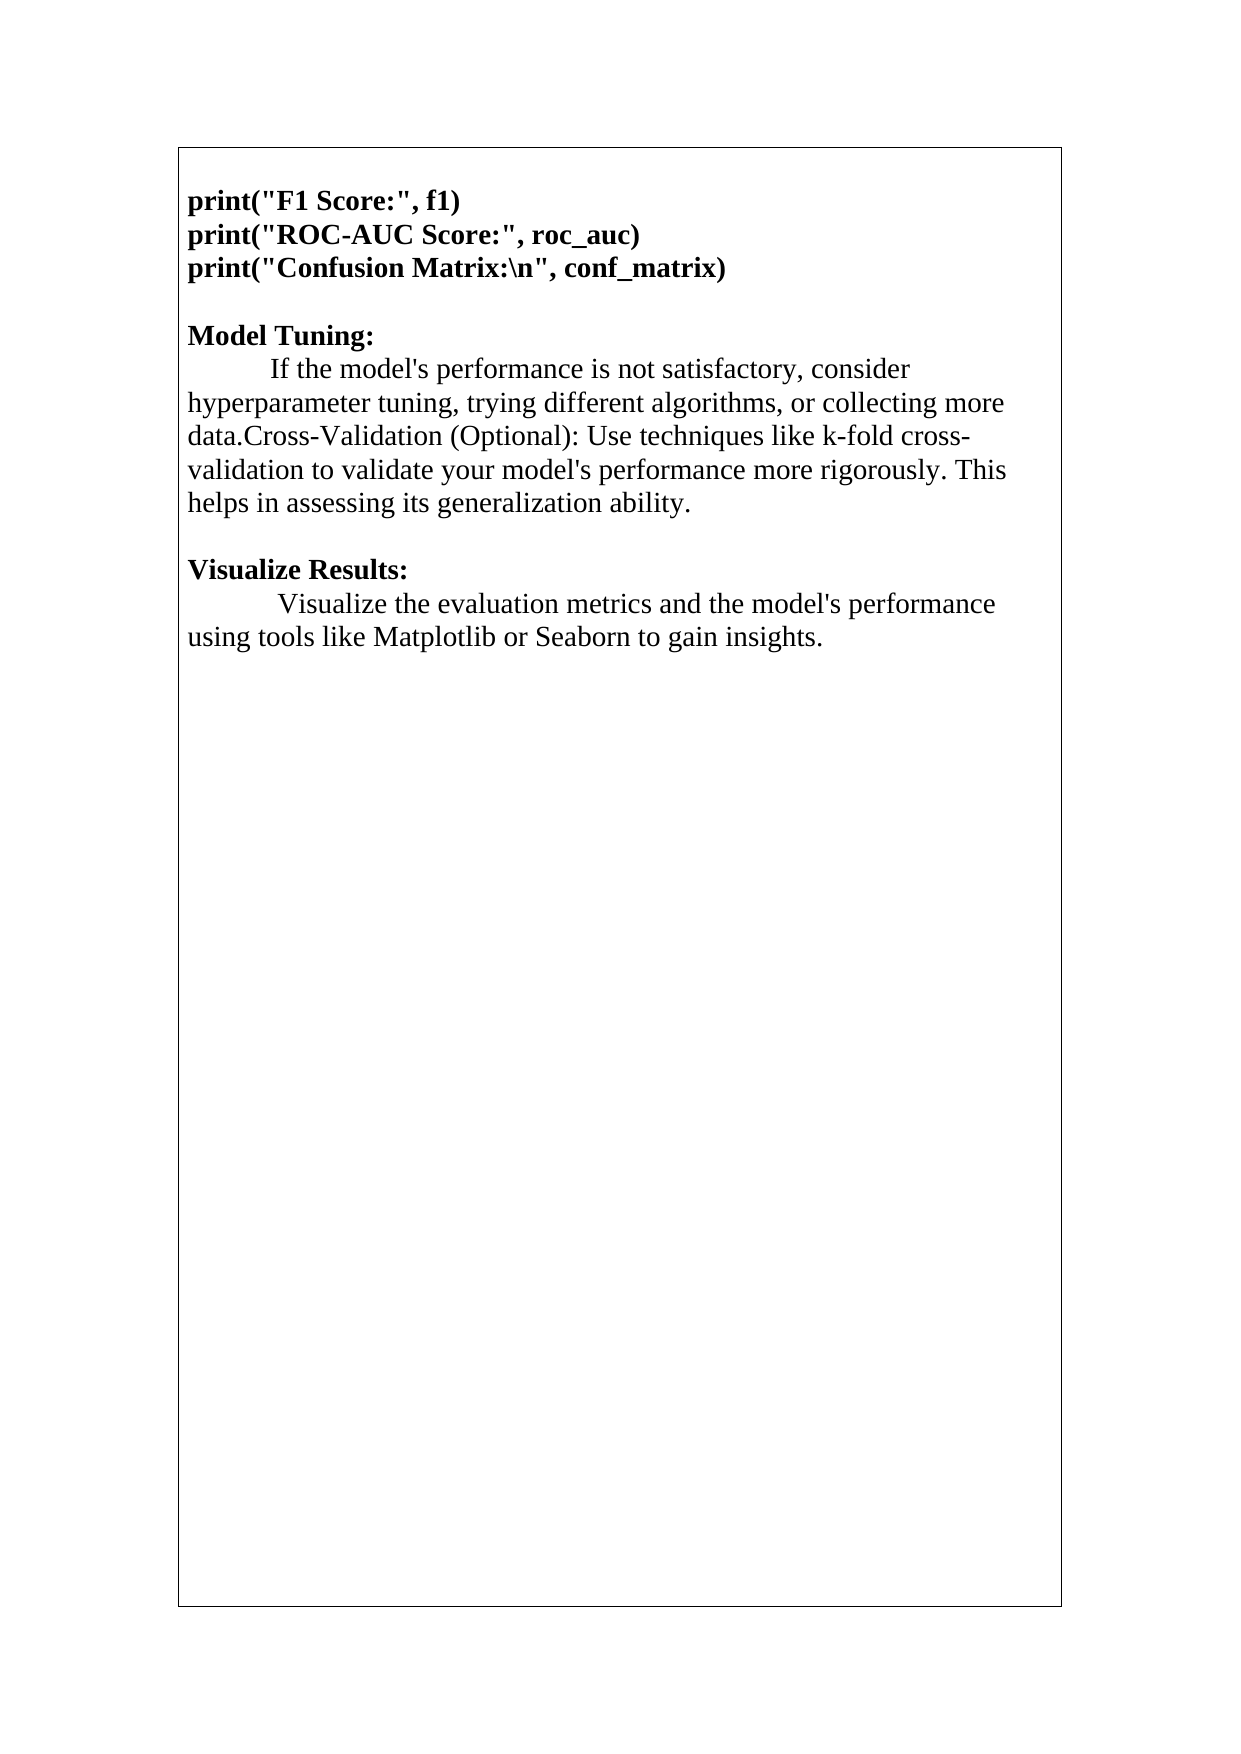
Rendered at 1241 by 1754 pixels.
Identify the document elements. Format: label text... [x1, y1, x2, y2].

list Visualize Results: [187, 552, 1053, 586]
list Model Tuning: [187, 318, 1053, 351]
list print("Confusion Matrix:\n", conf_matrix) [187, 251, 1053, 284]
list Visualize the evaluation metrics and the model's performance using tools like Matplotlib or Seaborn to gain insights. [187, 586, 1053, 653]
list print("F1 Score:", f1) [187, 183, 1053, 217]
list print("ROC-AUC Score:", roc_auc) [187, 217, 1053, 251]
list If the model's performance is not satisfactory, consider hyperparameter tuning, trying different algorithms, or collecting more data.Cross-Validation (Optional): Use techniques like k-fold cross-validation to validate your model's performance more rigorously. This helps in assessing its generalization ability. [187, 351, 1053, 519]
